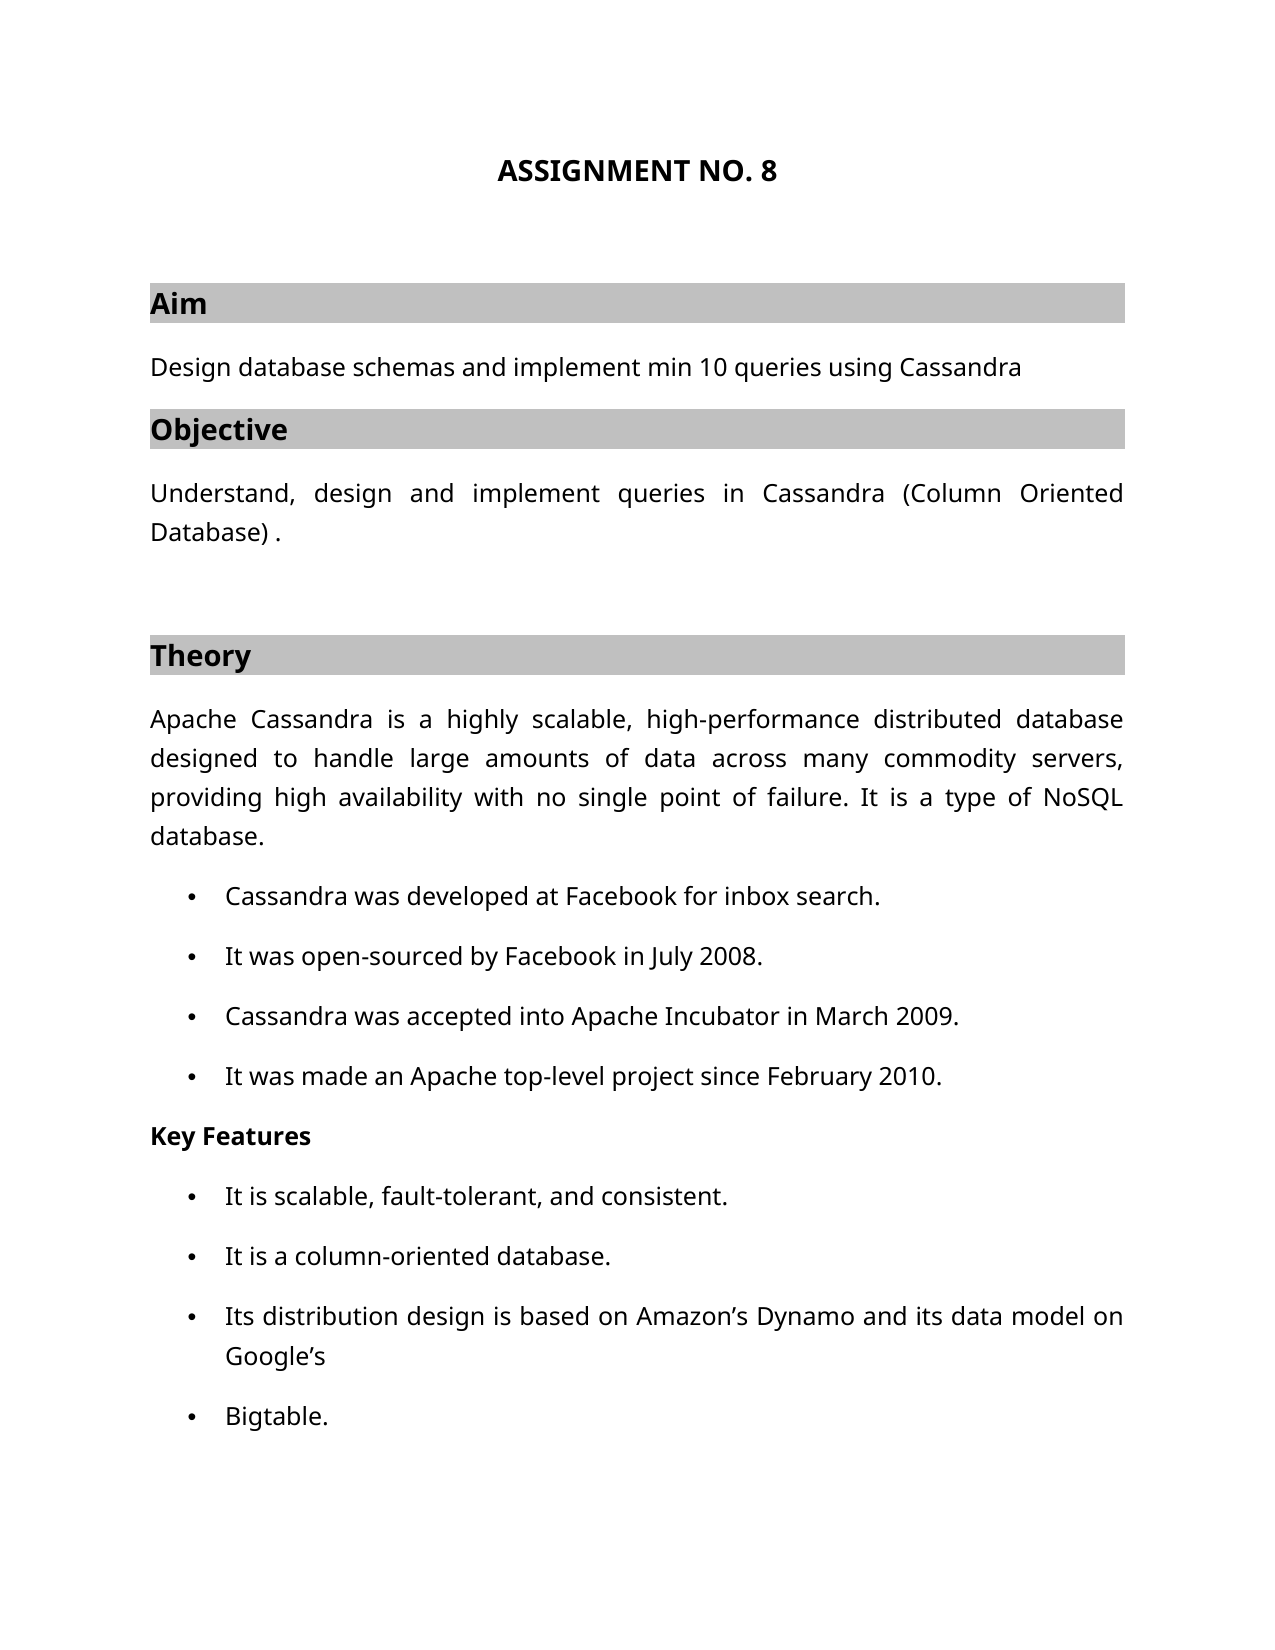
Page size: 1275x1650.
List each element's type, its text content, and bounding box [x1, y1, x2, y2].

list It was open-sourced by Facebook in July 2008. [187, 939, 1125, 973]
list Cassandra was accepted into Apache Incubator in March 2009. [187, 999, 1125, 1033]
text Design database schemas and implement min 10 queries using Cassandra [150, 349, 1125, 383]
text Key Features [150, 1119, 1125, 1153]
list Cassandra was developed at Facebook for inbox search. [187, 879, 1125, 913]
list It was made an Apache top-level project since February 2010. [187, 1059, 1125, 1093]
list Bigtable. [187, 1398, 1125, 1432]
text Theory [150, 635, 1125, 675]
text Aim [150, 283, 1125, 323]
list It is scalable, fault-tolerant, and consistent. [187, 1179, 1125, 1213]
list It is a column-oriented database. [187, 1239, 1125, 1273]
list Its distribution design is based on Amazon’s Dynamo and its data model on Google’s [187, 1299, 1125, 1372]
text Objective [150, 409, 1125, 449]
text ASSIGNMENT NO. 8 [150, 150, 1125, 190]
text Apache Cassandra is a highly scalable, high-performance distributed database designed to handle large amounts of data across many commodity servers, providing high availability with no single point of failure. It is a type of NoSQL database. [150, 701, 1125, 853]
text Understand, design and implement queries in Cassandra (Column Oriented Database) . [150, 476, 1125, 549]
